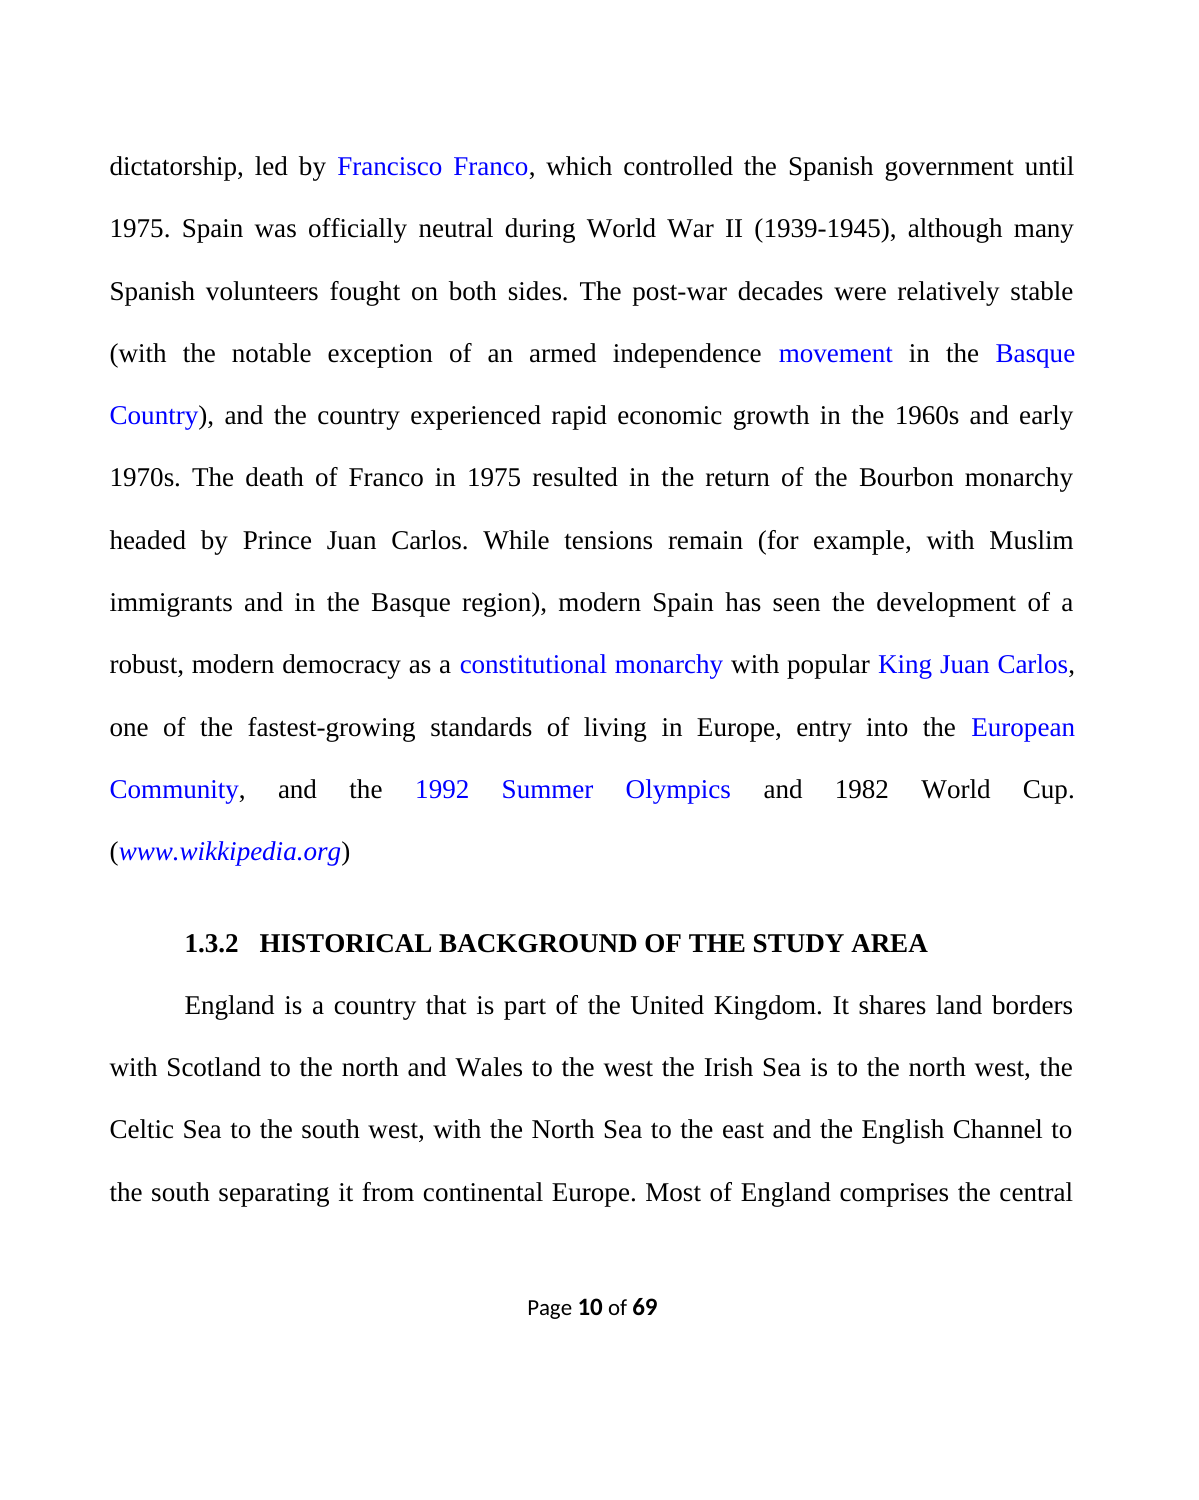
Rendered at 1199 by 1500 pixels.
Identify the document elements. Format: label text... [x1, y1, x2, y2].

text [109, 989, 1075, 1207]
text 1.3.2 HISTORICAL BACKGROUND OF THE STUDY AREA [109, 927, 1075, 958]
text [109, 150, 1075, 866]
